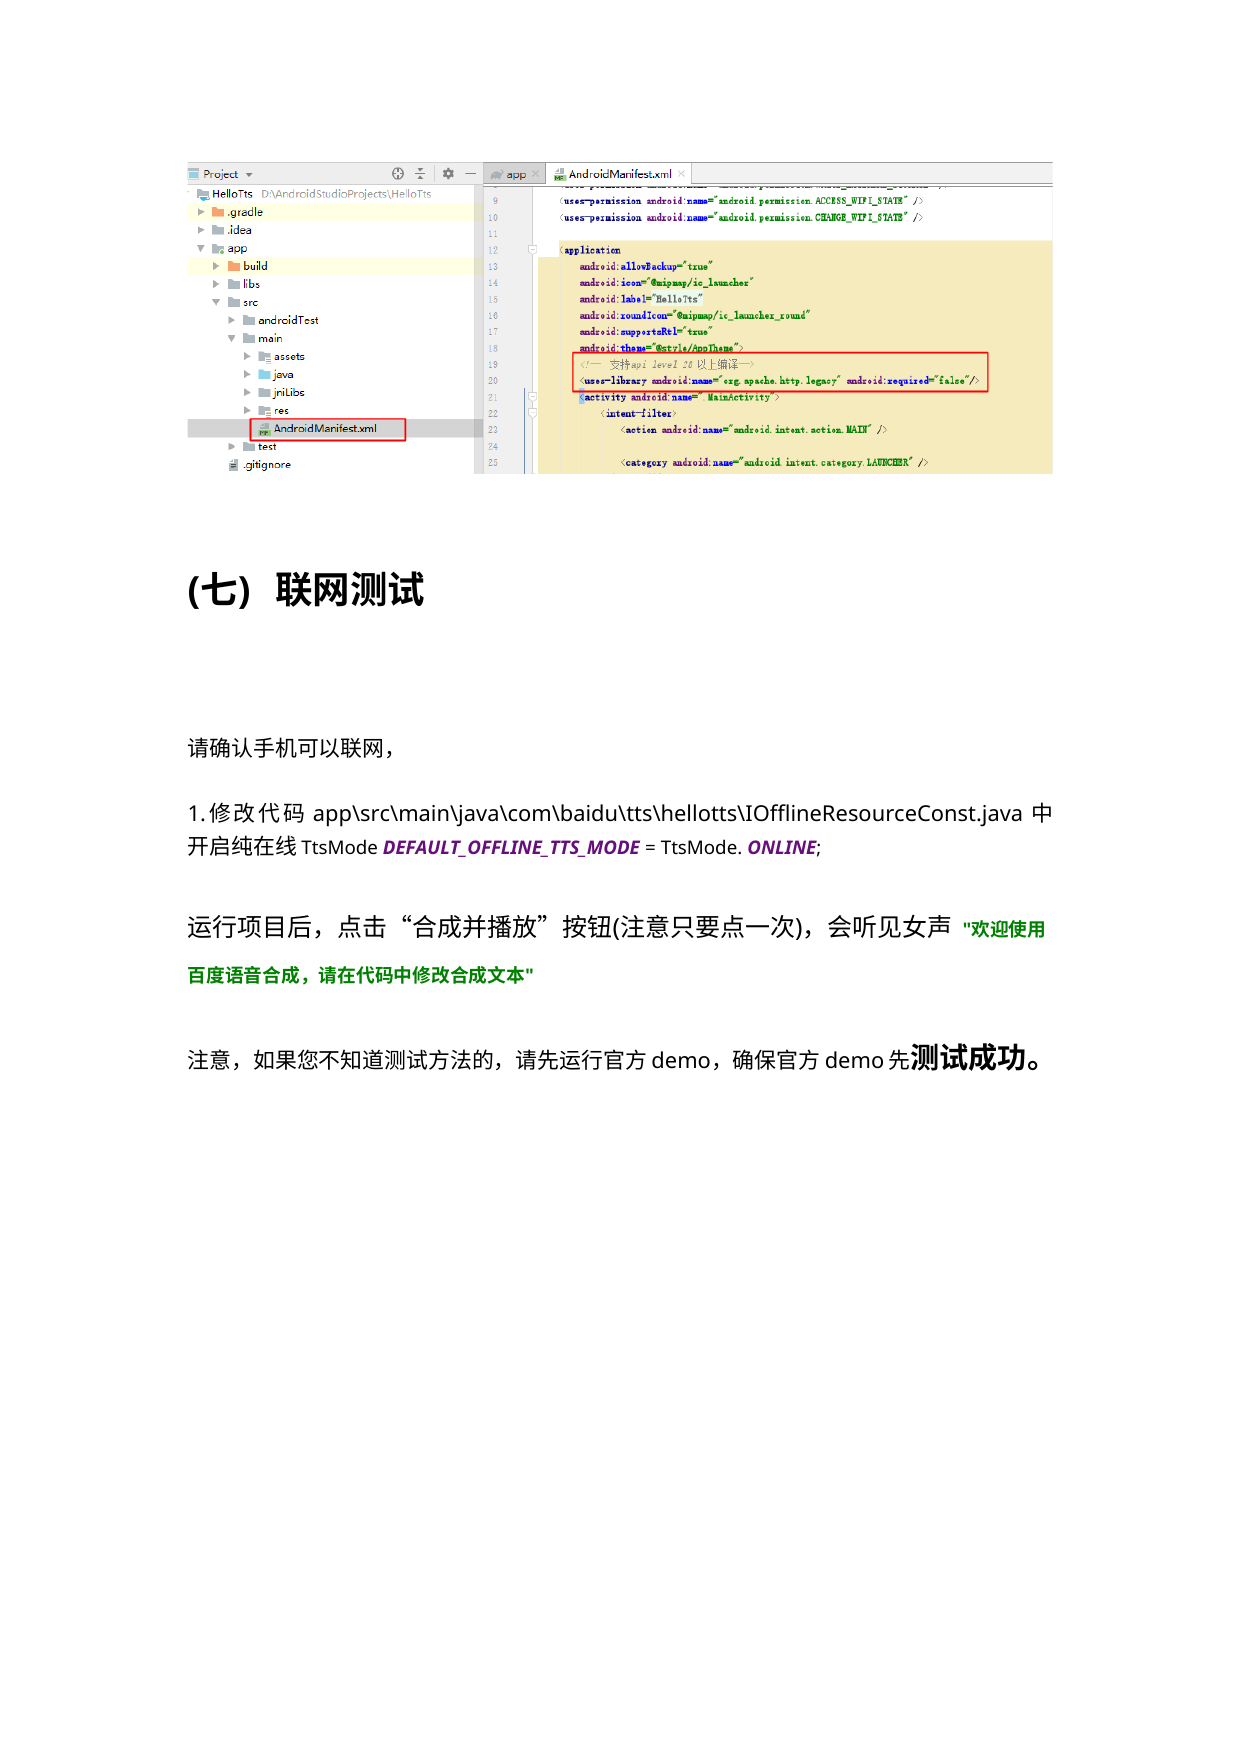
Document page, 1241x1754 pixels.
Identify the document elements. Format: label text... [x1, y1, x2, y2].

subtitle 联网测试 [187, 555, 1053, 620]
text 请确认手机可以联网， [187, 731, 1053, 763]
text 运行项目后，点击“合成并播放”按钮(注意只要点一次)，会听见女声 "欢迎使用百度语音合成，请在代码中修改合成文本" [187, 893, 1053, 991]
text 1.修改代码app\src\main\java\com\baidu\tts\hellotts\IOfflineResourceConst.java中开启纯在线TtsMode DEFAULT_OFFLINE_TTS_MODE = TtsMode. ONLINE; [187, 796, 1053, 861]
picture [187, 162, 1053, 474]
text 注意，如果您不知道测试方法的，请先运行官方demo，确保官方demo先测试成功。 [187, 1023, 1053, 1088]
